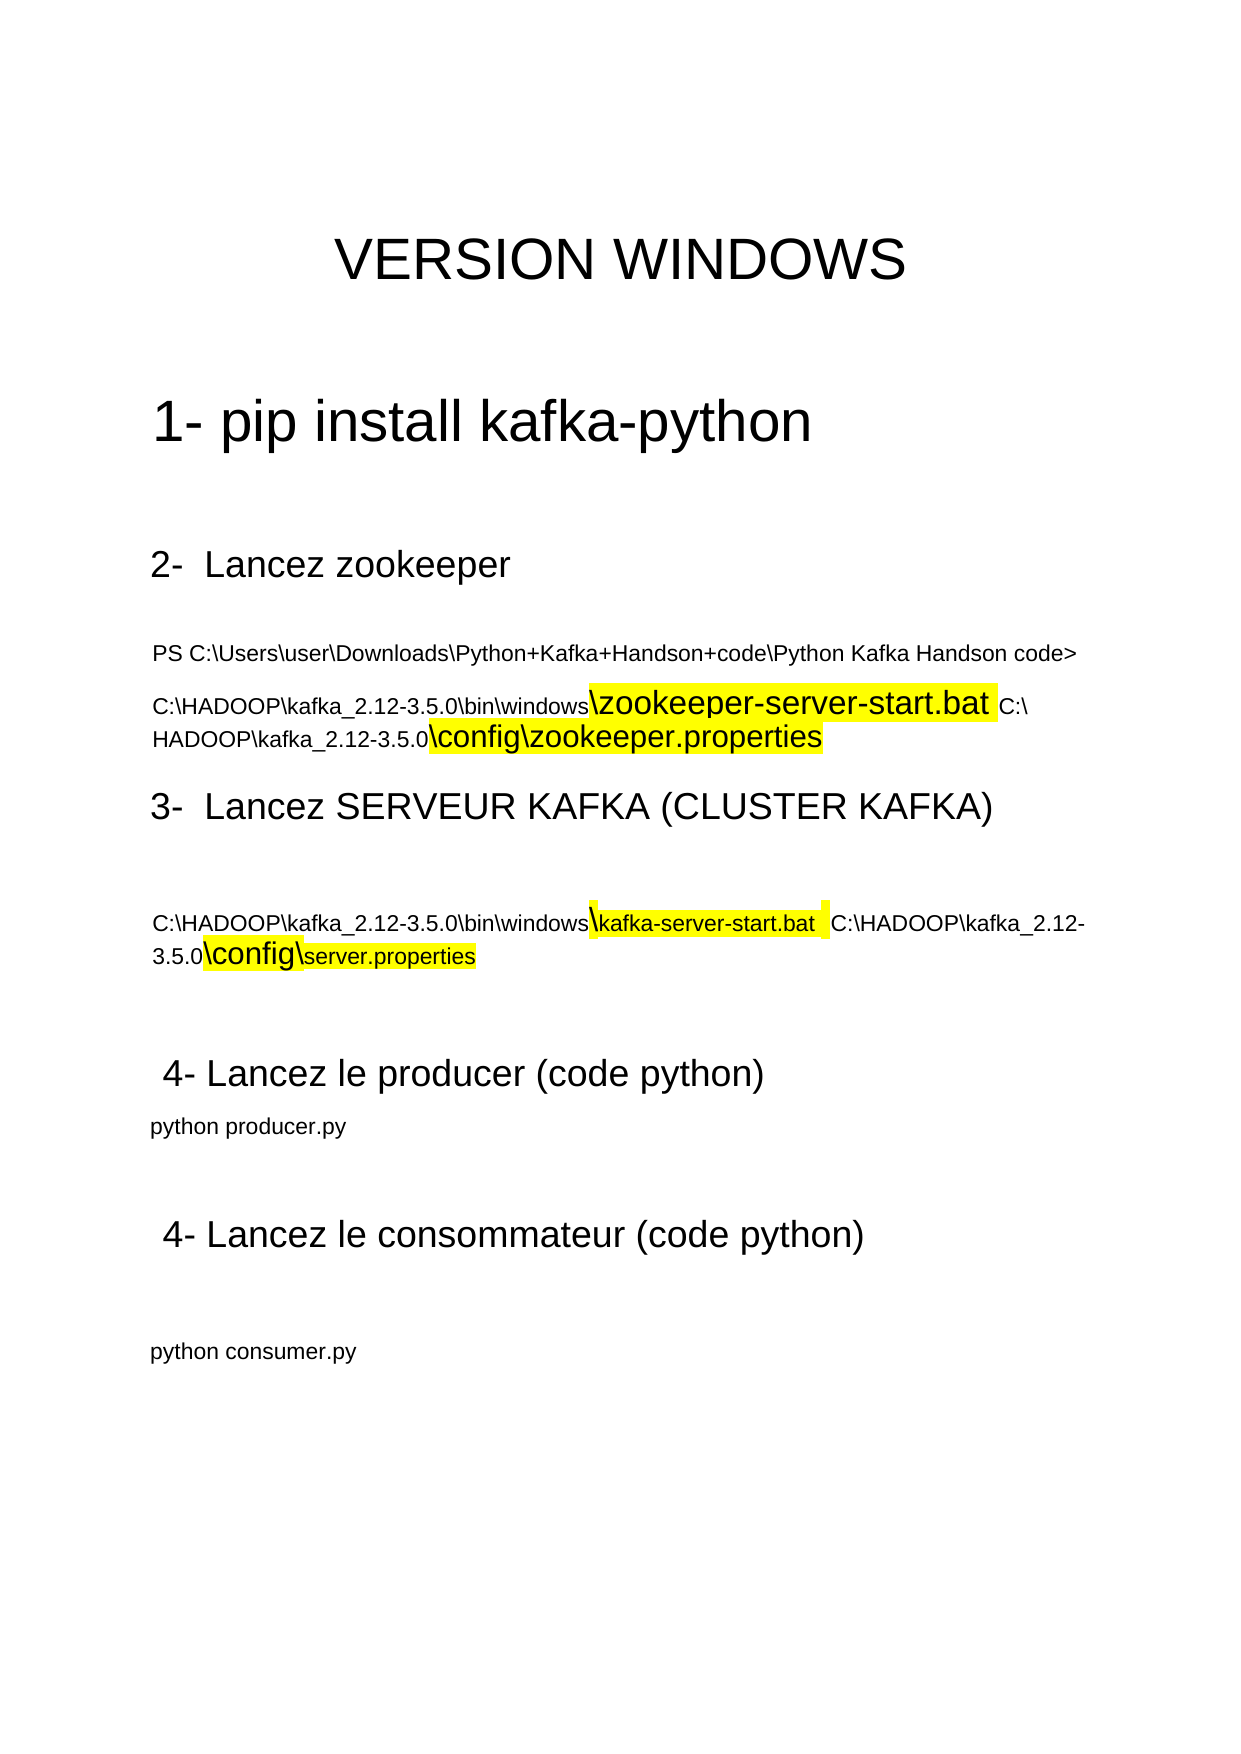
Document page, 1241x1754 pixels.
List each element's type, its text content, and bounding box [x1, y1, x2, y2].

text VERSION WINDOWS [152, 231, 1090, 292]
text python consumer.py [150, 1340, 1090, 1364]
text 2- Lancez zookeeper [150, 542, 1090, 585]
text C:\HADOOP\kafka_2.12-3.5.0\bin\windows\zookeeper-server-start.bat C:\HADOOP\kafka_2.12-3.5.0\config\zookeeper.properties [823, 687, 1090, 754]
text 4- Lancez le consommateur (code python) [152, 1217, 1090, 1255]
text C:\HADOOP\kafka_2.12-3.5.0\bin\windows\zookeeper-server-start.bat C:\HADOOP\kafka_2.12-3.5.0\config\zookeeper.properties [152, 687, 589, 754]
text 4- Lancez le producer (code python) [152, 1056, 1090, 1094]
text 1- pip install kafka-python [152, 393, 1090, 454]
text PS C:\Users\user\Downloads\Python+Kafka+Handson+code\Python Kafka Handson code> [152, 642, 1090, 666]
text C:\HADOOP\kafka_2.12-3.5.0\bin\windows\kafka-server-start.bat C:\HADOOP\kafka_2.12-3.5.0\config\server.properties [152, 904, 1090, 971]
text python producer.py [150, 1115, 1090, 1139]
text 3- Lancez SERVEUR KAFKA (CLUSTER KAFKA) [150, 784, 1090, 827]
